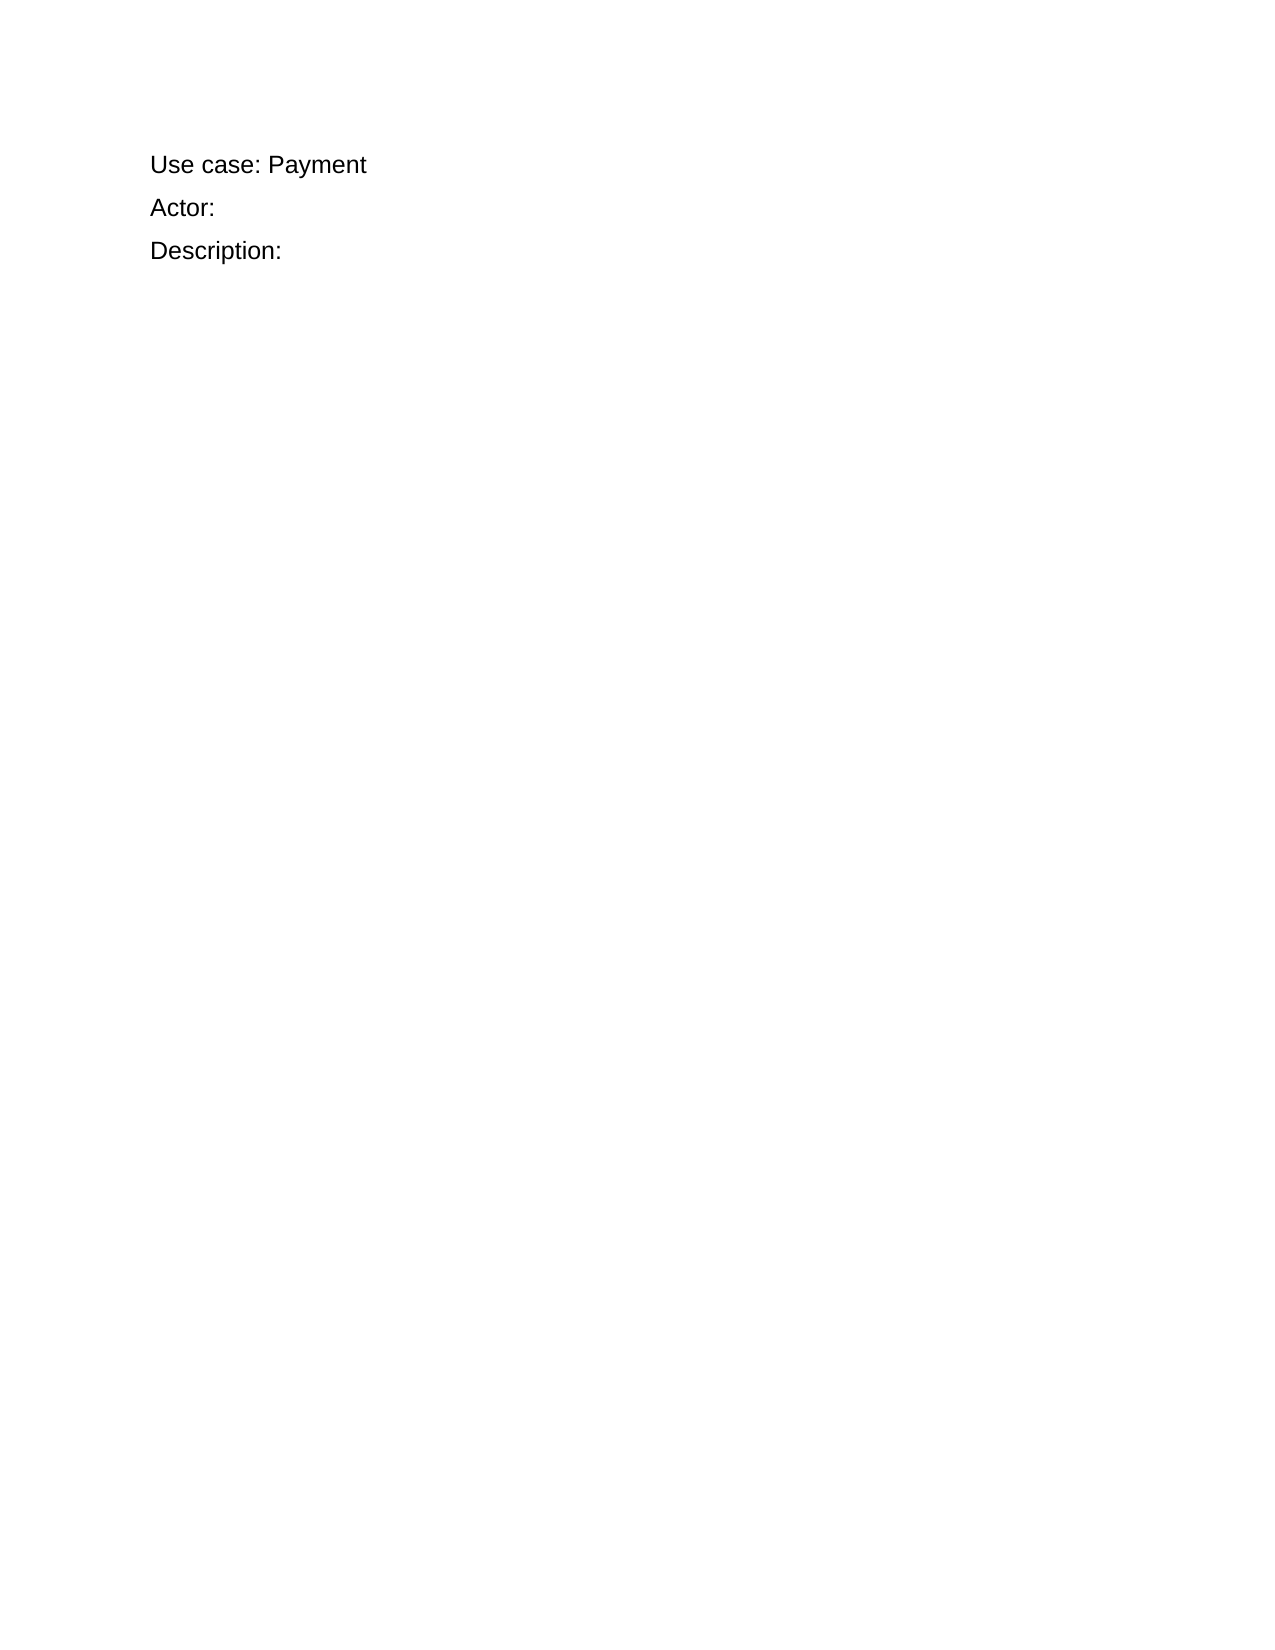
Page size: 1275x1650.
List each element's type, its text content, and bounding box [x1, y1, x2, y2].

text Description: [150, 236, 1125, 265]
text Actor: [150, 193, 1125, 222]
text Use case: Payment [150, 150, 1125, 179]
